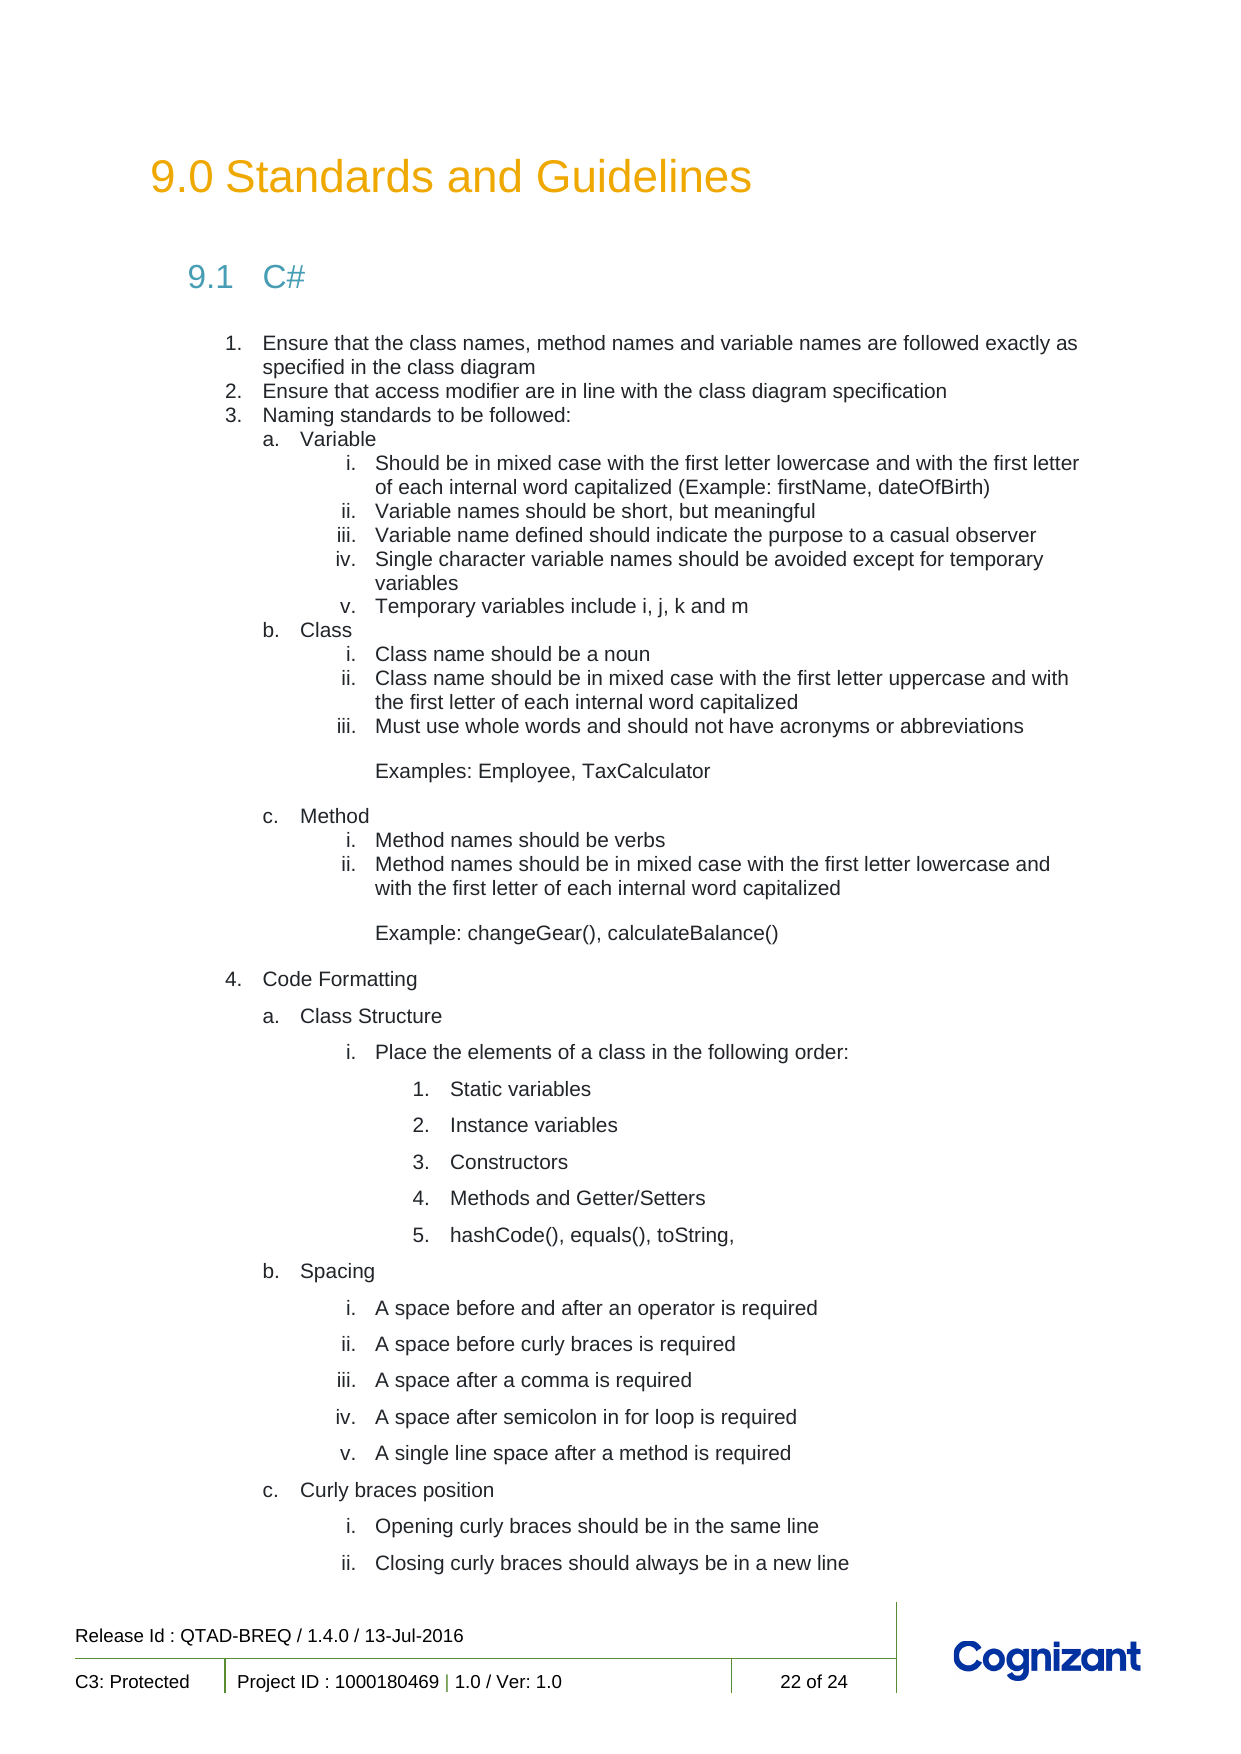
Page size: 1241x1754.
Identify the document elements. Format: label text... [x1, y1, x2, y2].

list Method names should be verbs [356, 828, 1090, 852]
list Class name should be in mixed case with the first letter uppercase and with the first letter of each internal word capitalized [356, 666, 1090, 714]
list Code Formatting [225, 967, 1090, 991]
list Place the elements of a class in the following order: [356, 1040, 1090, 1064]
list Should be in mixed case with the first letter lowercase and with the first letter of each internal word capitalized (Example: firstName, dateOfBirth) [356, 451, 1090, 498]
list Variable [262, 427, 1090, 451]
list Method names should be in mixed case with the first letter lowercase and with the first letter of each internal word capitalized [356, 852, 1090, 899]
list Must use whole words and should not have acronyms or abbreviations [356, 714, 1090, 738]
list A single line space after a method is required [356, 1441, 1090, 1465]
list Naming standards to be followed: [225, 403, 1090, 427]
list Curly braces position [262, 1478, 1090, 1502]
list A space before and after an operator is required [356, 1295, 1090, 1319]
list Closing curly braces should always be in a new line [356, 1551, 1090, 1574]
list Class [262, 618, 1090, 642]
list Single character variable names should be avoided except for temporary variables [356, 546, 1090, 594]
list Constructors [412, 1149, 1090, 1173]
list Methods and Getter/Setters [412, 1186, 1090, 1210]
list Method [262, 804, 1090, 828]
list Ensure that access modifier are in line with the class diagram specification [225, 379, 1090, 403]
list A space after a comma is required [356, 1368, 1090, 1392]
list Temporary variables include i, j, k and m [356, 594, 1090, 618]
list Static variables [412, 1077, 1090, 1101]
picture [953, 1641, 1142, 1681]
list Instance variables [412, 1113, 1090, 1137]
text Example: changeGear(), calculateBalance() [375, 920, 1090, 944]
list Variable name defined should indicate the purpose to a casual observer [356, 522, 1090, 546]
list Class name should be a noun [356, 642, 1090, 666]
list hashCode(), equals(), toString, [412, 1222, 1090, 1246]
list A space after semicolon in for loop is required [356, 1405, 1090, 1429]
text Examples: Employee, TaxCalculator [375, 759, 1090, 783]
list Spacing [262, 1259, 1090, 1283]
list Class Structure [262, 1004, 1090, 1028]
subtitle Standards and Guidelines [150, 150, 1078, 203]
list Ensure that the class names, method names and variable names are followed exactly as specified in the class diagram [225, 331, 1090, 379]
list Variable names should be short, but meaningful [356, 498, 1090, 522]
subtitle C# [187, 257, 1090, 295]
list Opening curly braces should be in the same line [356, 1514, 1090, 1538]
list A space before curly braces is required [356, 1332, 1090, 1356]
